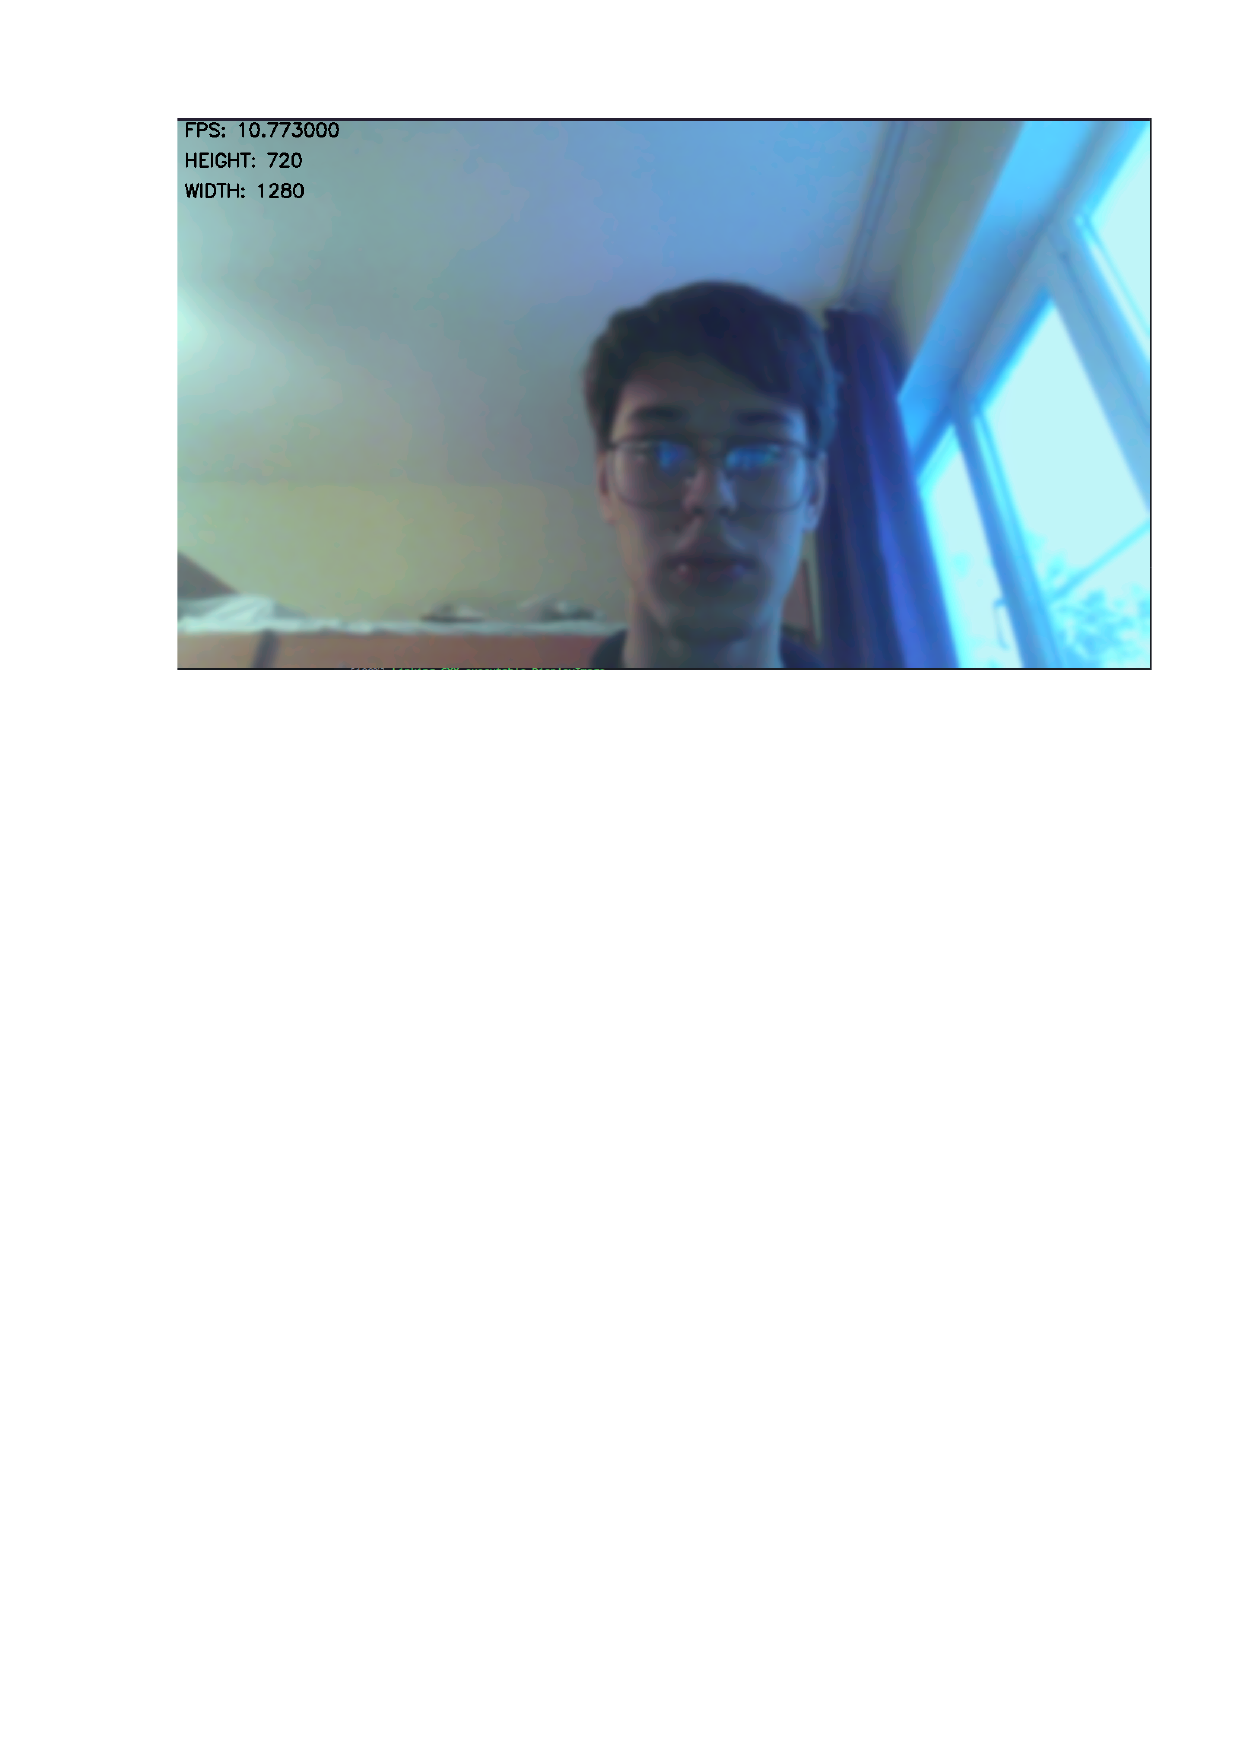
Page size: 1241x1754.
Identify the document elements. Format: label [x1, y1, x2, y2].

picture [177, 118, 1152, 670]
